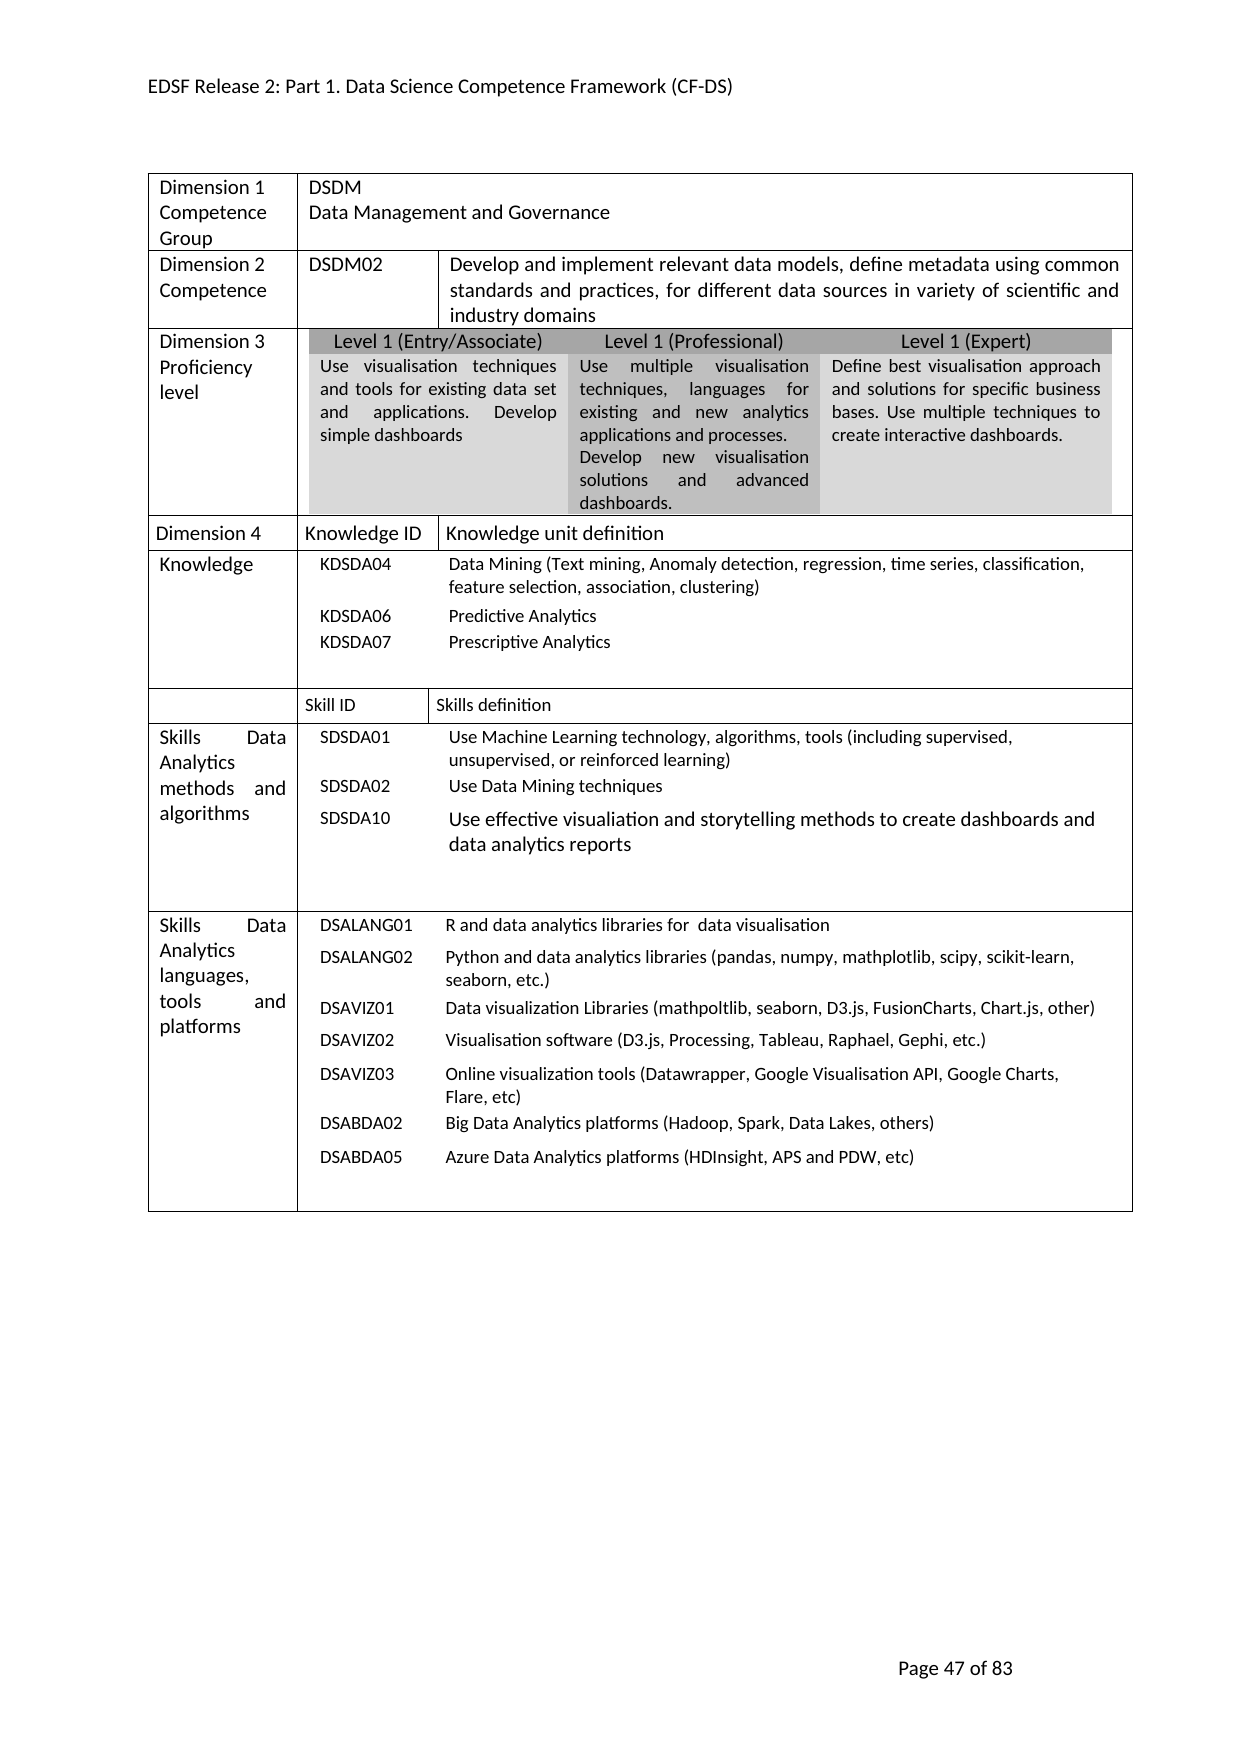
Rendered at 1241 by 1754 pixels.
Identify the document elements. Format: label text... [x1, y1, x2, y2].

table_cell [298, 724, 1132, 911]
table_cell Knowledge ID [298, 516, 438, 550]
table_cell [298, 912, 1132, 1211]
table_header Dimension 1 Competence Group [149, 174, 297, 250]
table_cell Dimension 4 [149, 516, 297, 550]
table_cell Skills definition [429, 689, 1132, 723]
table_header DSDM Data Management and Governance [298, 174, 1132, 250]
table_cell [149, 689, 297, 723]
table_cell DSDM02 [298, 251, 438, 328]
table_cell Dimension 3 Proficiency level [149, 329, 297, 514]
table_cell Knowledge [149, 551, 297, 687]
table_cell Skills Data Analytics languages, tools and platforms [149, 912, 297, 1211]
table_cell Dimension 2 Competence [149, 251, 297, 328]
table_cell Knowledge unit definition [439, 516, 1132, 550]
table_cell [298, 551, 1132, 687]
table_cell Skill ID [298, 689, 428, 723]
table_cell [1112, 329, 1132, 514]
table_cell [298, 329, 309, 514]
table_cell Develop and implement relevant data models, define metadata using common standards and practices, for different data sources in variety of scientific and industry domains [439, 251, 1132, 328]
table_cell Skills Data Analytics methods and algorithms [149, 724, 297, 911]
